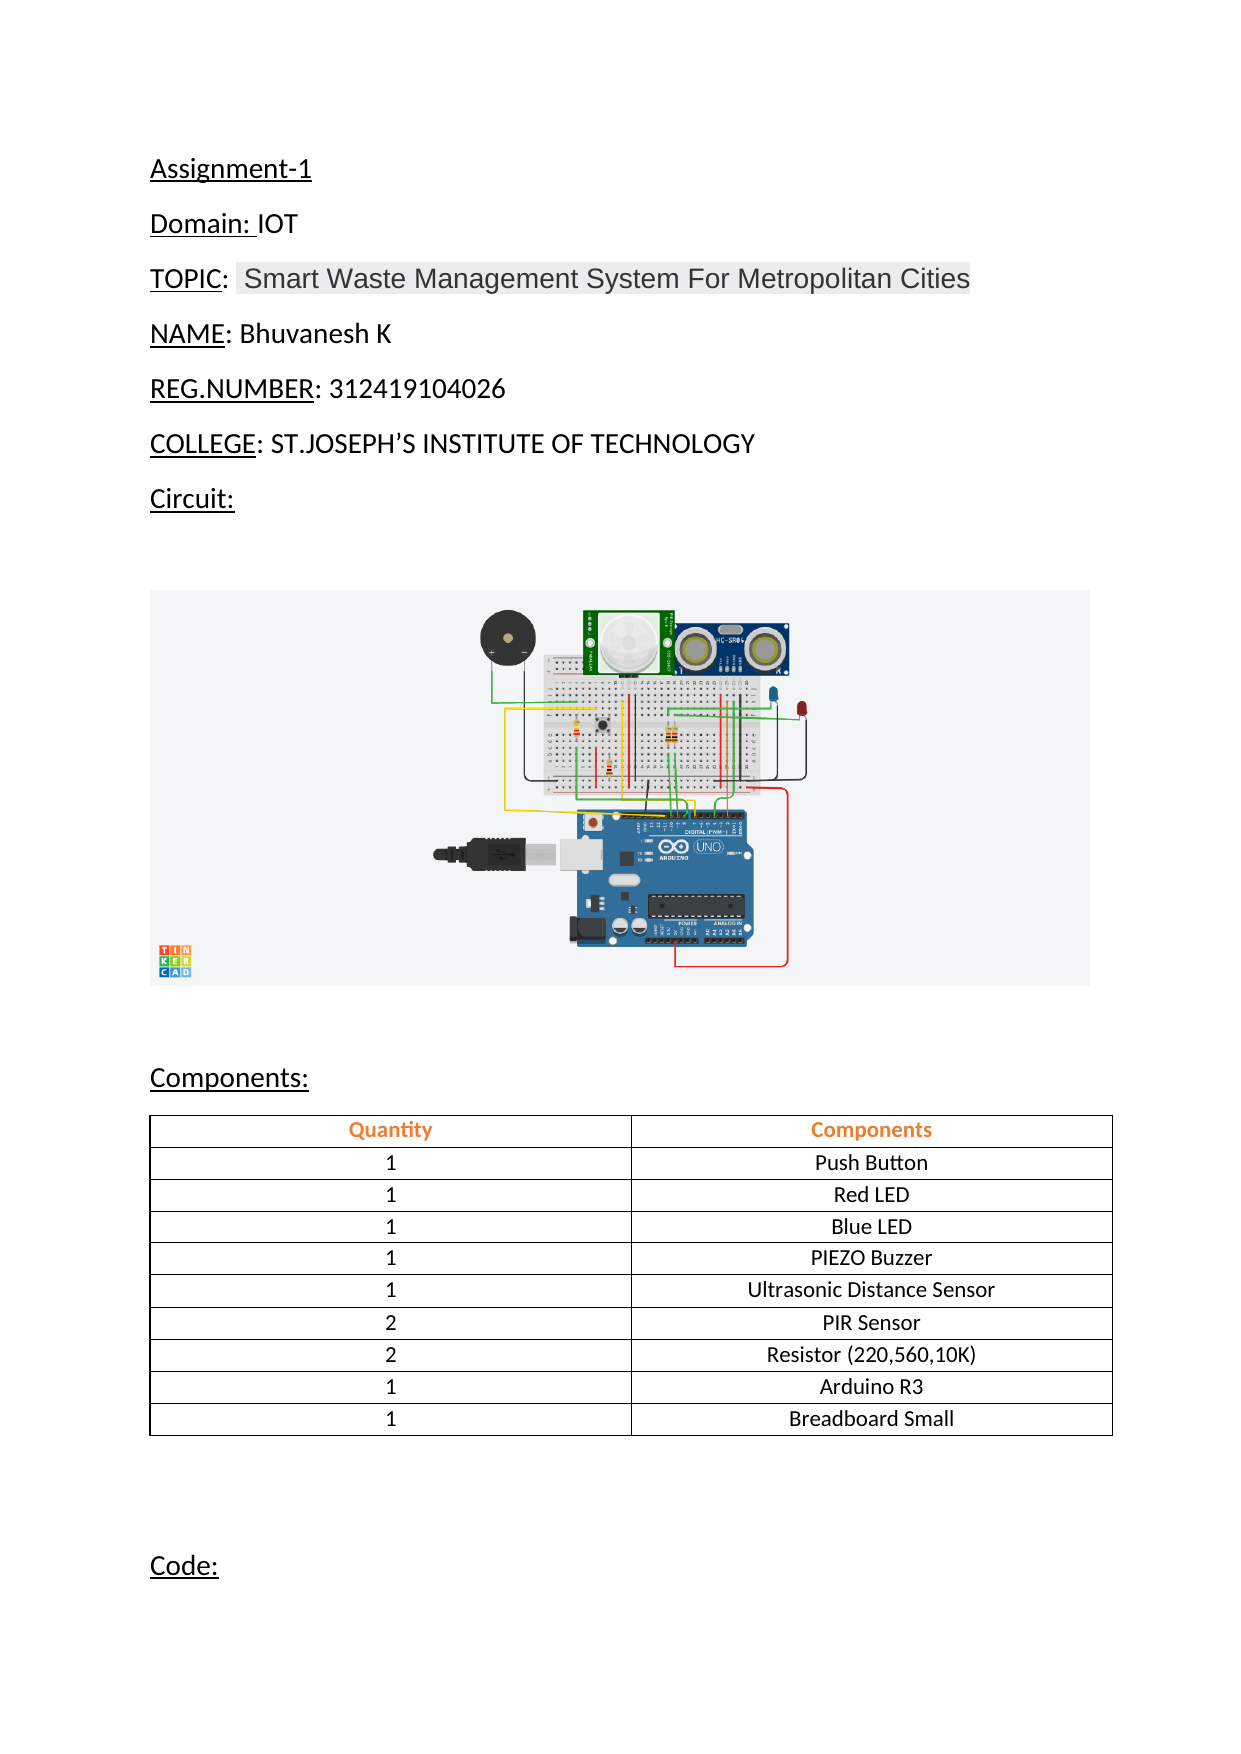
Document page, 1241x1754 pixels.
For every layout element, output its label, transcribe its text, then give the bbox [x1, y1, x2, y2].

text REG.NUMBER: 312419104026 [150, 370, 1090, 406]
table_cell Resistor (220,560,10K) [632, 1340, 1112, 1371]
text COLLEGE: ST.JOSEPH’S INSTITUTE OF TECHNOLOGY [150, 426, 1090, 461]
text Circuit: [150, 481, 1090, 516]
table_cell Ultrasonic Distance Sensor [632, 1275, 1112, 1307]
text Code: [150, 1547, 1090, 1582]
table_header Components [632, 1116, 1112, 1147]
table_cell Red LED [632, 1180, 1112, 1211]
table_cell 2 [151, 1340, 631, 1371]
picture [150, 590, 1091, 986]
table_cell 1 [151, 1180, 631, 1211]
table_cell Breadboard Small [632, 1404, 1112, 1435]
text TOPIC: Smart Waste Management System For Metropolitan Cities [150, 260, 1090, 296]
table_cell Arduino R3 [632, 1372, 1112, 1403]
table_cell 1 [151, 1212, 631, 1242]
table_cell 1 [151, 1243, 631, 1274]
text Assignment-1 [150, 150, 1090, 186]
text Domain: IOT [150, 205, 1090, 241]
table_cell 2 [151, 1308, 631, 1339]
table_header Quantity [151, 1116, 631, 1147]
table_cell 1 [151, 1275, 631, 1307]
text NAME: Bhuvanesh K [150, 315, 1090, 351]
table_cell 1 [151, 1148, 631, 1179]
table_cell 1 [151, 1372, 631, 1403]
table_cell PIEZO Buzzer [632, 1243, 1112, 1274]
table_cell Blue LED [632, 1212, 1112, 1242]
table_cell 1 [151, 1404, 631, 1435]
text Components: [150, 1059, 1090, 1095]
table_cell Push Button [632, 1148, 1112, 1179]
table_cell PIR Sensor [632, 1308, 1112, 1339]
